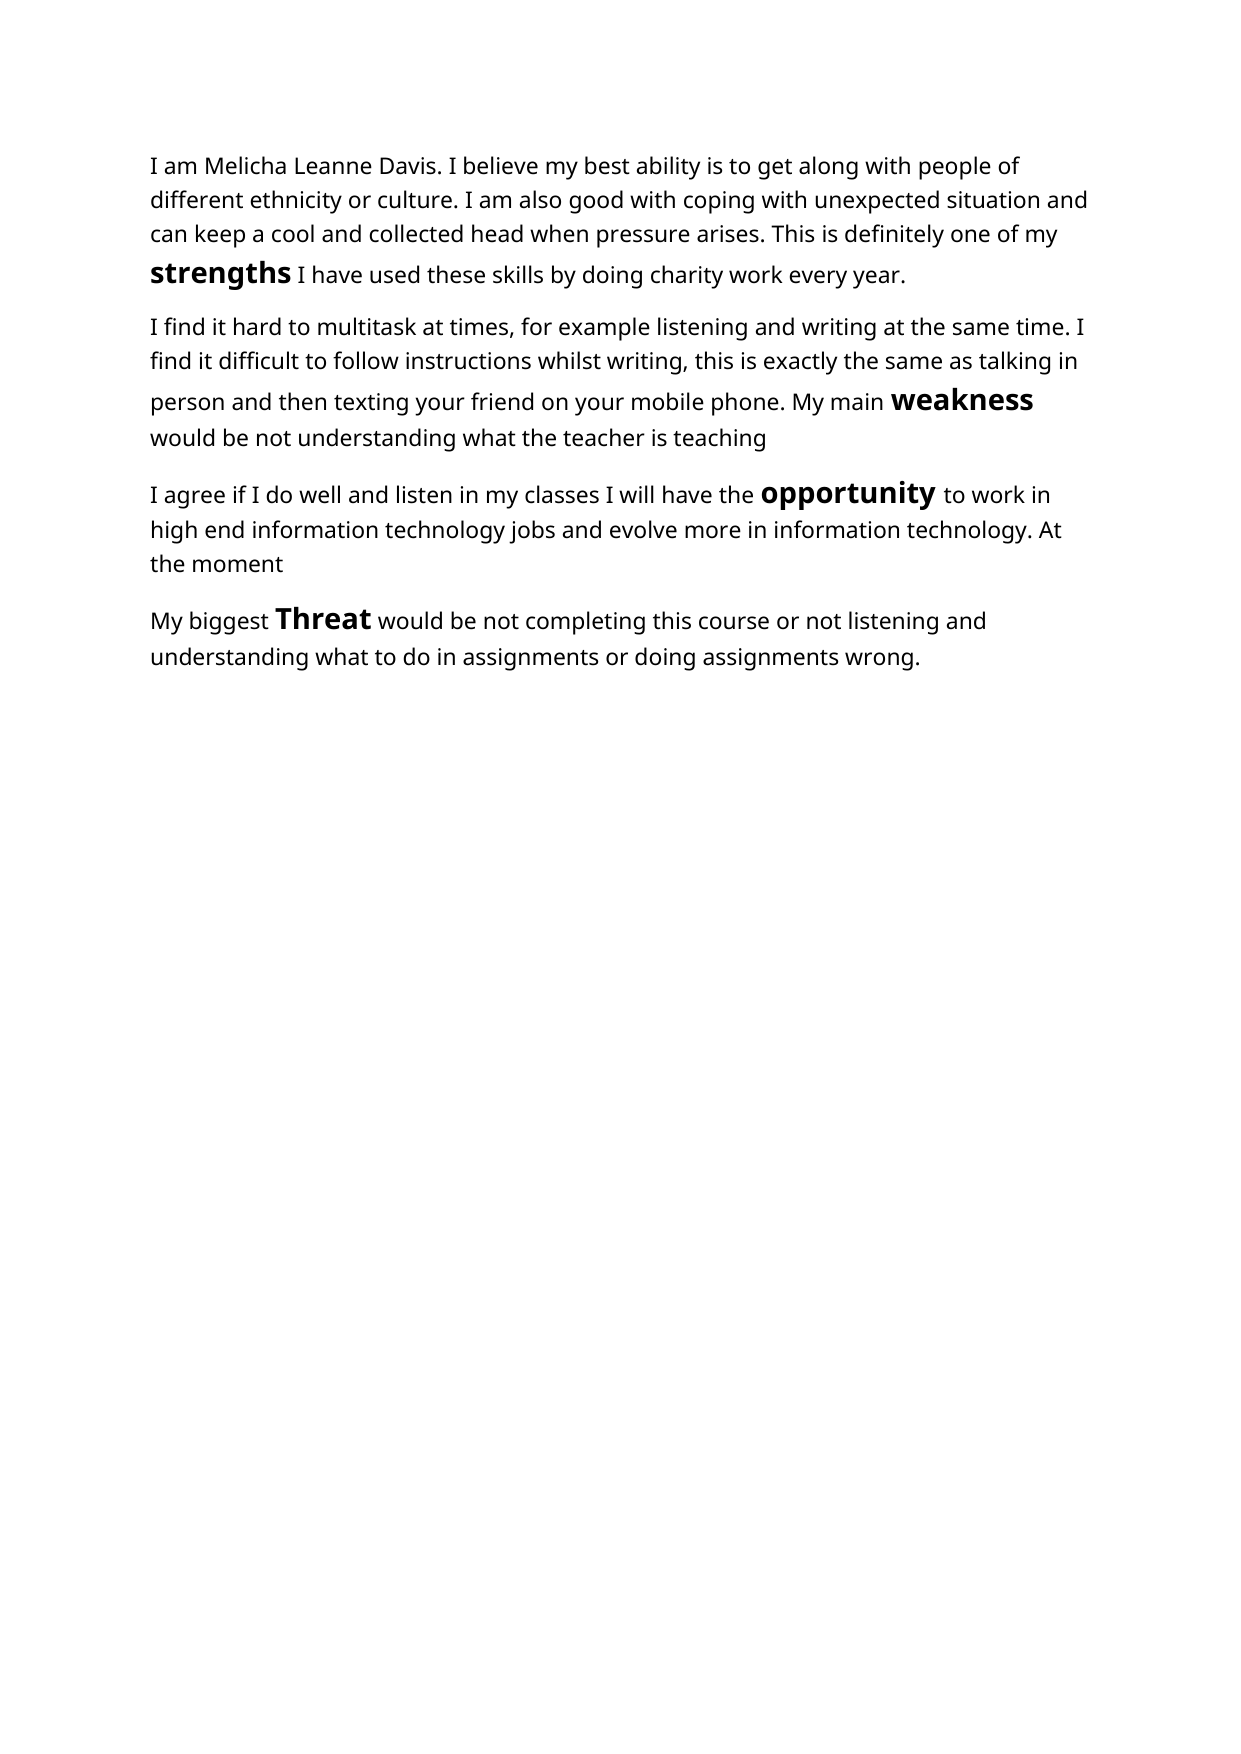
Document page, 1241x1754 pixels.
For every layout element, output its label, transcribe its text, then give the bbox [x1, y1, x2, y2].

text My biggest Threat would be not completing this course or not listening and understanding what to do in assignments or doing assignments wrong. [150, 598, 1090, 672]
text I agree if I do well and listen in my classes I will have the opportunity to work in high end information technology jobs and evolve more in information technology. At the moment [150, 472, 1090, 579]
text I find it hard to multitask at times, for example listening and writing at the same time. I find it difficult to follow instructions whilst writing, this is exactly the same as talking in person and then texting your friend on your mobile phone. My main weakness would be not understanding what the teacher is teaching [150, 311, 1090, 453]
text I am Melicha Leanne Davis. I believe my best ability is to get along with people of different ethnicity or culture. I am also good with coping with unexpected situation and can keep a cool and collected head when pressure arises. This is definitely one of my strengths I have used these skills by doing charity work every year. [150, 150, 1090, 292]
